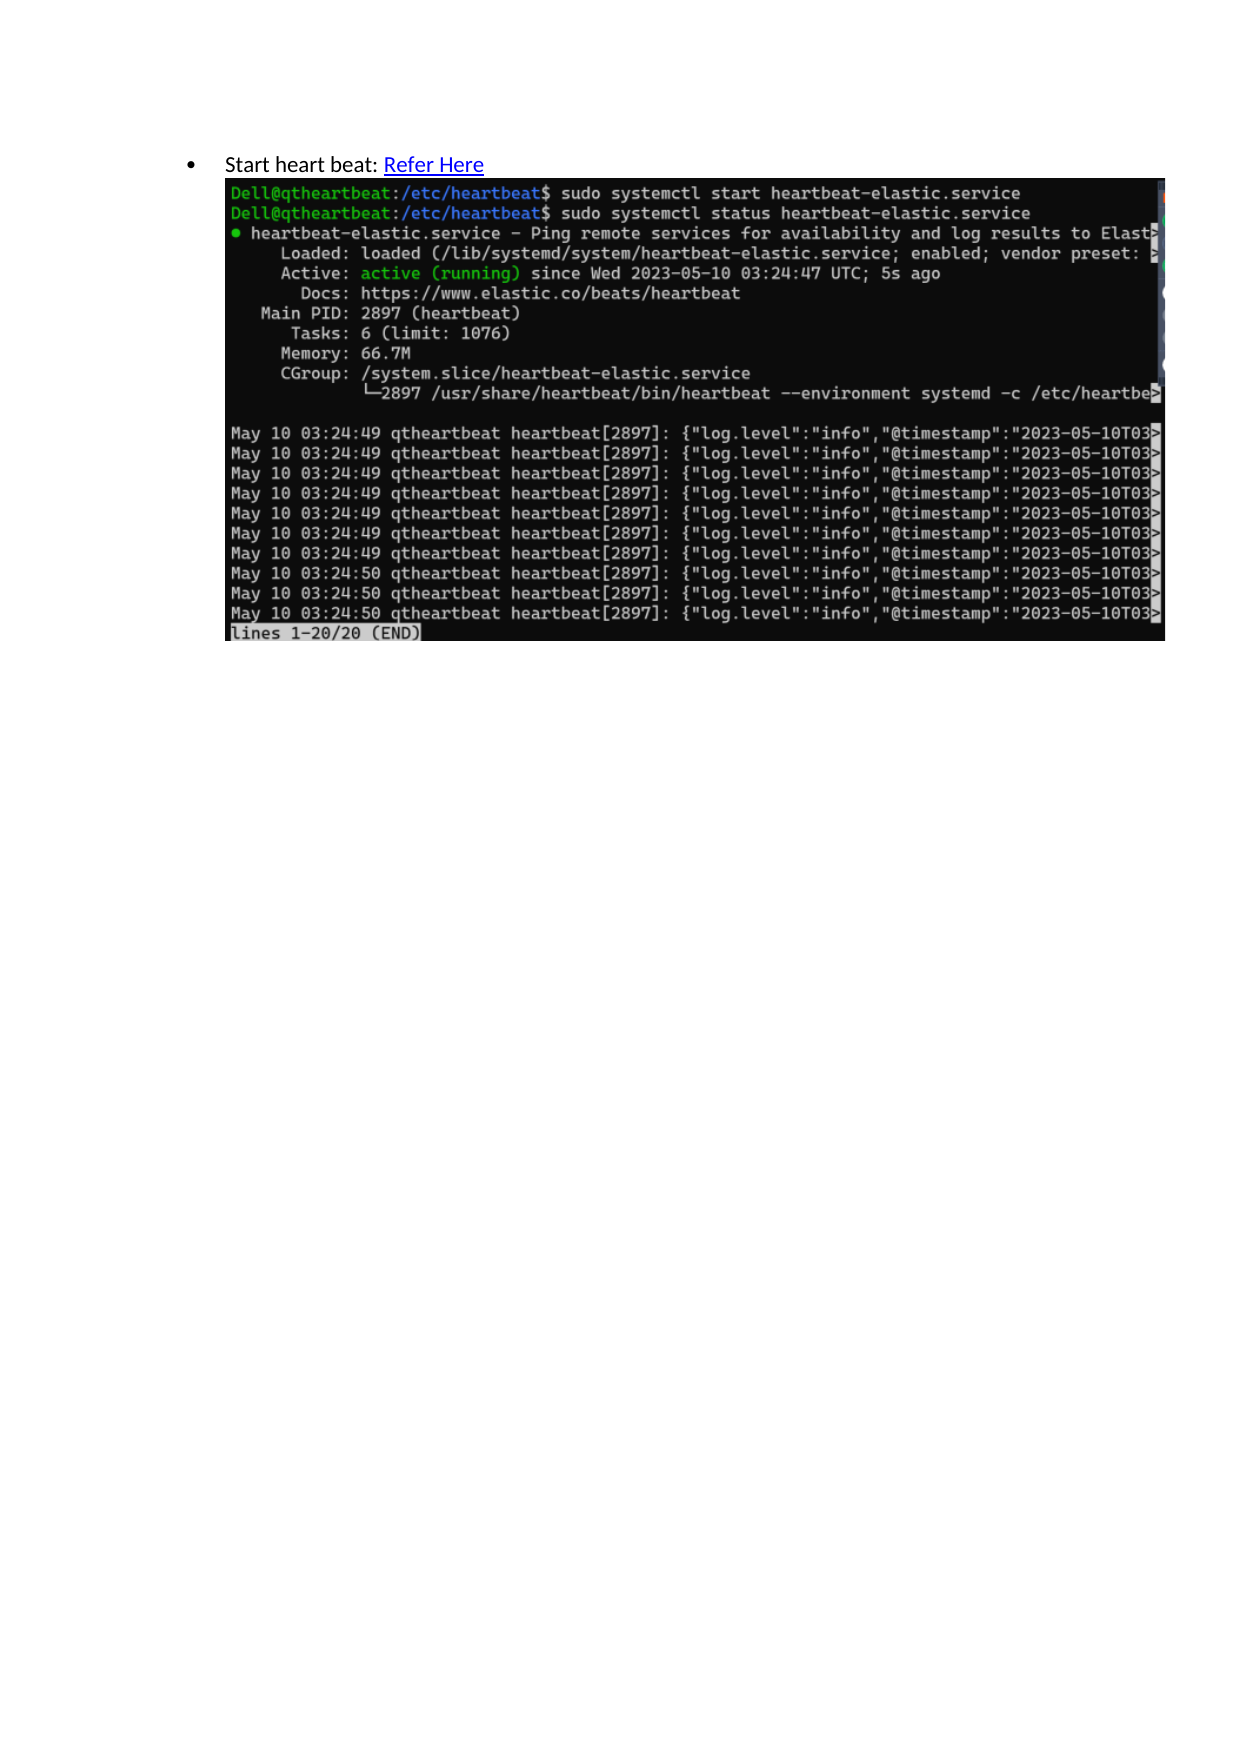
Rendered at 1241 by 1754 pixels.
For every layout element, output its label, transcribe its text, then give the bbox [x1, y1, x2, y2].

picture [225, 178, 1166, 641]
